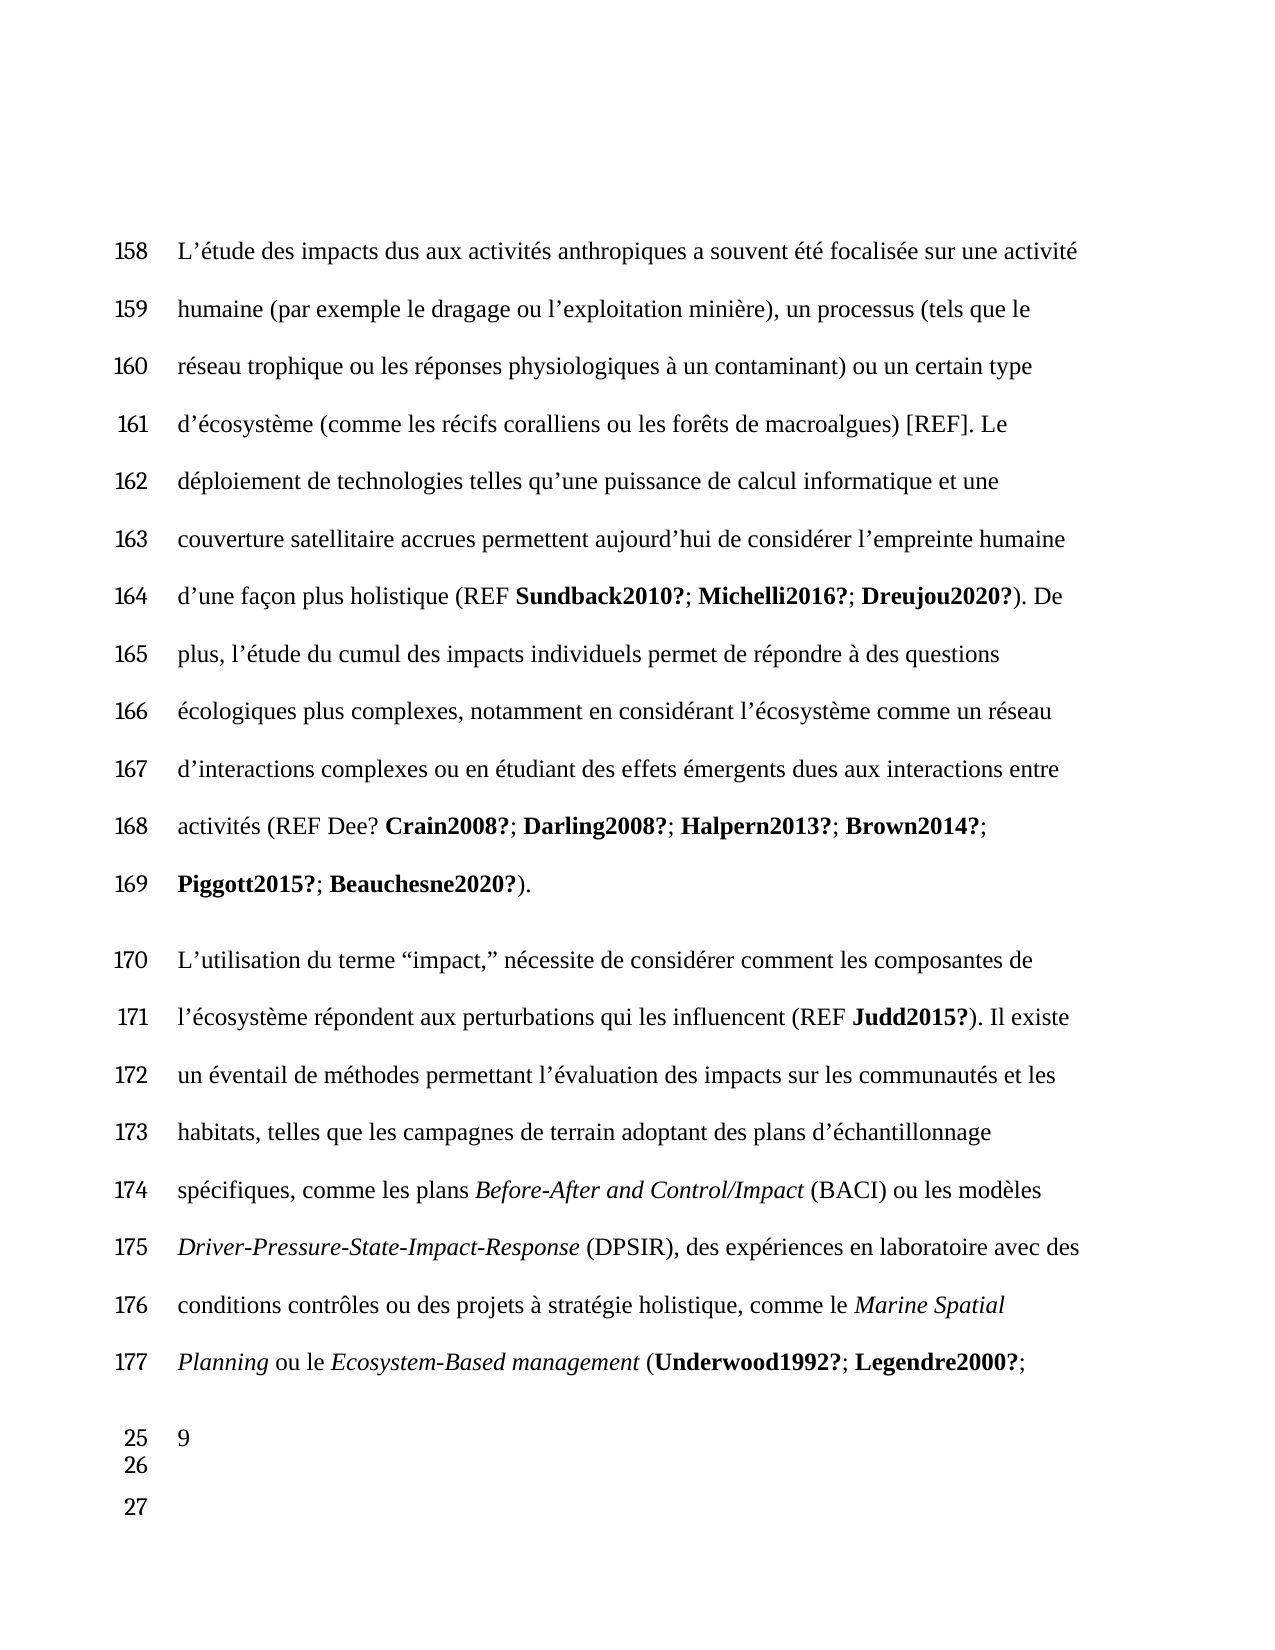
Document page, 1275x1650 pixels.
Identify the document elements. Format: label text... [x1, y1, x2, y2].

text L’étude des impacts dus aux activités anthropiques a souvent été focalisée sur une activité humaine (par exemple le dragage ou l’exploitation minière), un processus (tels que le réseau trophique ou les réponses physiologiques à un contaminant) ou un certain type d’écosystème (comme les récifs coralliens ou les forêts de macroalgues) [REF]. Le déploiement de technologies telles qu’une puissance de calcul informatique et une couverture satellitaire accrues permettent aujourd’hui de considérer l’empreinte humaine d’une façon plus holistique (REF Sundback2010?; Michelli2016?; Dreujou2020?). De plus, l’étude du cumul des impacts individuels permet de répondre à des questions écologiques plus complexes, notamment en considérant l’écosystème comme un réseau d’interactions complexes ou en étudiant des effets émergents dues aux interactions entre activités (REF Dee? Crain2008?; Darling2008?; Halpern2013?; Brown2014?; Piggott2015?; Beauchesne2020?). [177, 236, 1098, 897]
